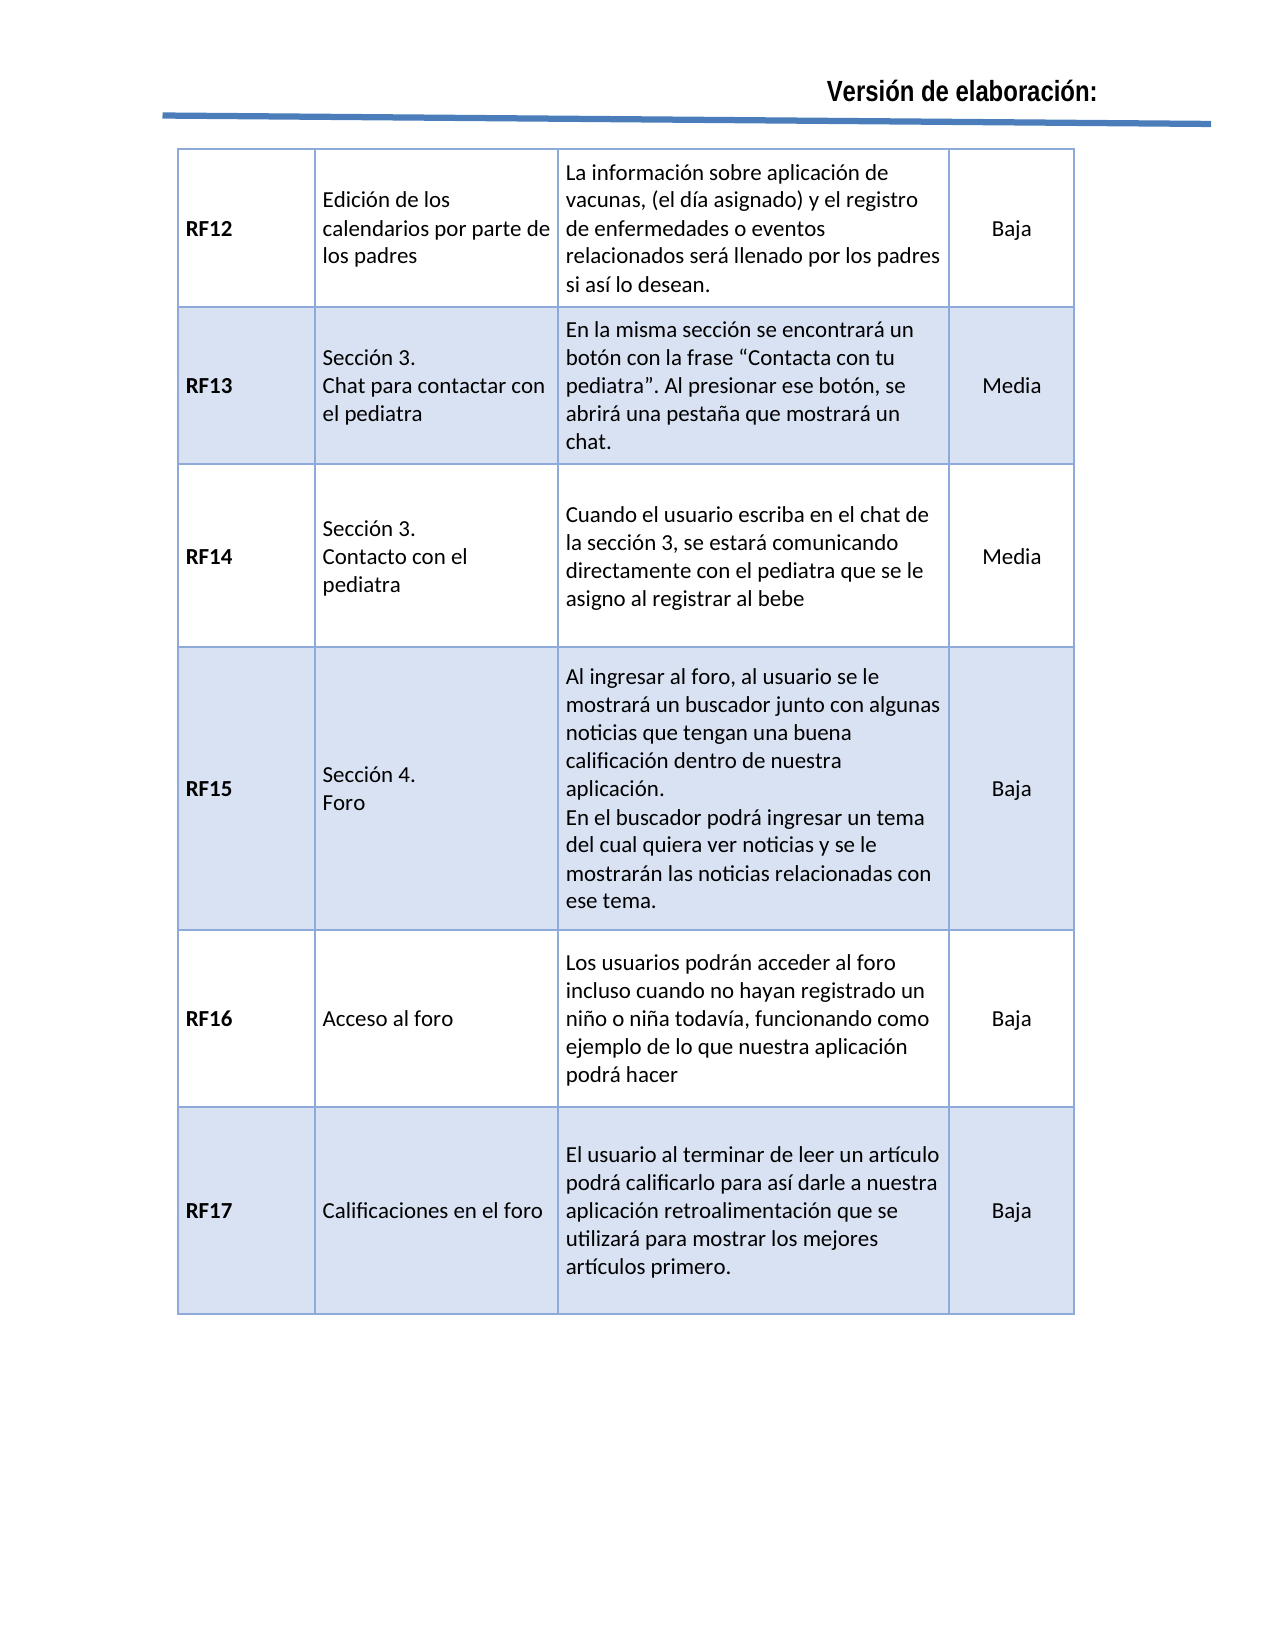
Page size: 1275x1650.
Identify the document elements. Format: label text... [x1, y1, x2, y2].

table_cell RF12 [179, 150, 314, 306]
table_cell RF14 [179, 465, 314, 646]
table_cell El usuario al terminar de leer un artículo podrá calificarlo para así darle a nuestra aplicación retroalimentación que se utilizará para mostrar los mejores artículos primero. [559, 1108, 948, 1313]
table_cell Edición de los calendarios por parte de los padres [316, 150, 557, 306]
table_cell Baja [950, 648, 1073, 929]
table_cell RF16 [179, 931, 314, 1106]
table_cell Sección 3. Contacto con el pediatra [316, 465, 557, 646]
table_cell Baja [950, 150, 1073, 306]
table_cell RF15 [179, 648, 314, 929]
table_cell Baja [950, 1108, 1073, 1313]
table_cell Baja [950, 931, 1073, 1106]
table_cell Sección 4. Foro [316, 648, 557, 929]
table_cell Calificaciones en el foro [316, 1108, 557, 1313]
table_cell Media [950, 465, 1073, 646]
table_cell En la misma sección se encontrará un botón con la frase “Contacta con tu pediatra”. Al presionar ese botón, se abrirá una pestaña que mostrará un chat. [559, 308, 948, 463]
table_cell La información sobre aplicación de vacunas, (el día asignado) y el registro de enfermedades o eventos relacionados será llenado por los padres si así lo desean. [559, 150, 948, 306]
table_cell Media [950, 308, 1073, 463]
table_cell RF17 [179, 1108, 314, 1313]
table_cell Acceso al foro [316, 931, 557, 1106]
table_cell Al ingresar al foro, al usuario se le mostrará un buscador junto con algunas noticias que tengan una buena calificación dentro de nuestra aplicación. En el buscador podrá ingresar un tema del cual quiera ver noticias y se le mostrarán las noticias relacionadas con ese tema. [559, 648, 948, 929]
table_cell Los usuarios podrán acceder al foro incluso cuando no hayan registrado un niño o niña todavía, funcionando como ejemplo de lo que nuestra aplicación podrá hacer [559, 931, 948, 1106]
table_cell Sección 3. Chat para contactar con el pediatra [316, 308, 557, 463]
table_cell Cuando el usuario escriba en el chat de la sección 3, se estará comunicando directamente con el pediatra que se le asigno al registrar al bebe [559, 465, 948, 646]
table_cell RF13 [179, 308, 314, 463]
